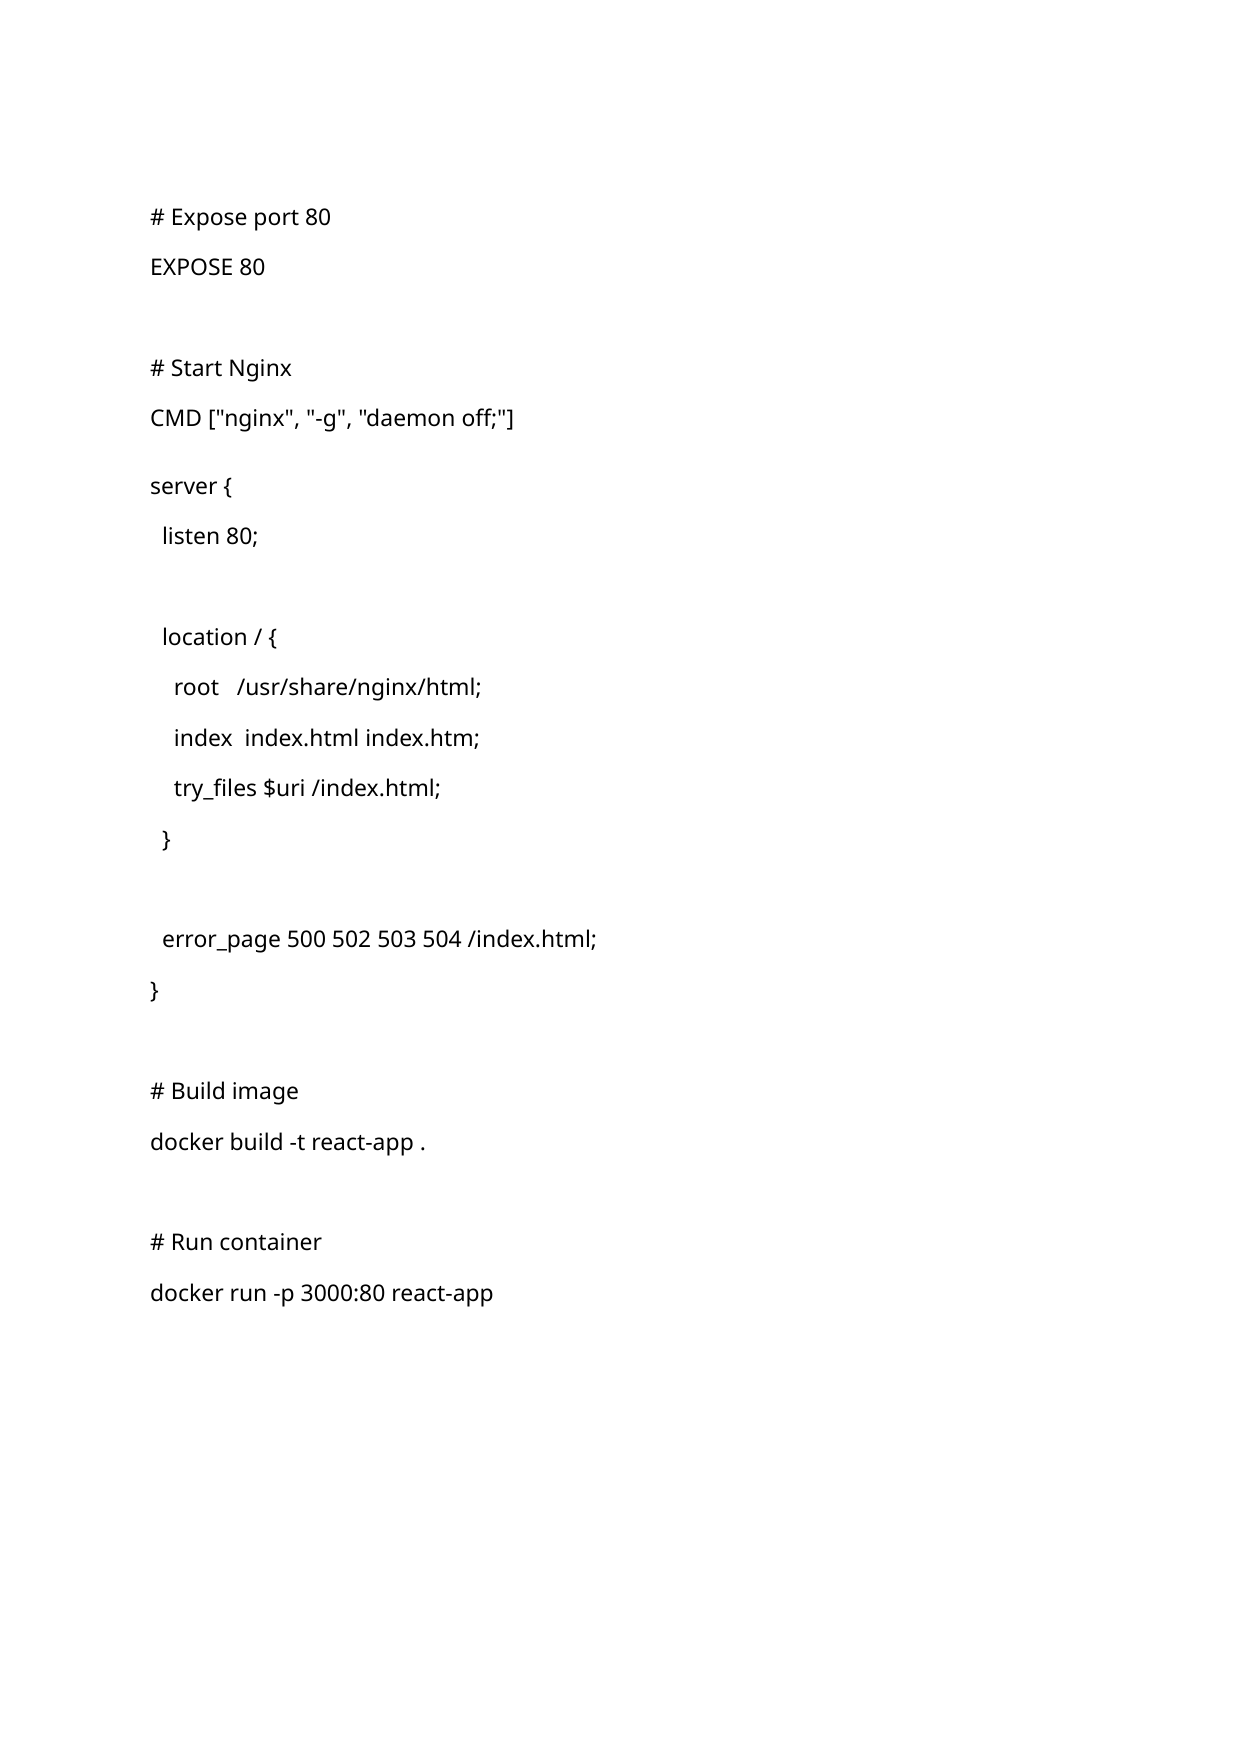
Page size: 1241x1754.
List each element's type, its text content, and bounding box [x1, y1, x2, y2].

text try_files $uri /index.html; [150, 772, 1090, 803]
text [150, 1277, 1090, 1578]
text location / { [150, 621, 1090, 652]
text docker build -t react-app . [150, 1125, 1090, 1157]
text index index.html index.htm; [150, 722, 1090, 753]
text error_page 500 502 503 504 /index.html; [150, 923, 1090, 954]
text EXPOSE 80 [150, 251, 1090, 282]
text root /usr/share/nginx/html; [150, 671, 1090, 702]
text listen 80; [150, 520, 1090, 551]
text } [150, 822, 1090, 854]
text } # Build image [150, 974, 1090, 1106]
text # Expose port 80 [150, 200, 1090, 232]
text # Run container [150, 1226, 1090, 1257]
text CMD ["nginx", "-g", "daemon off;"] server { [150, 402, 1090, 501]
text # Start Nginx [150, 352, 1090, 383]
